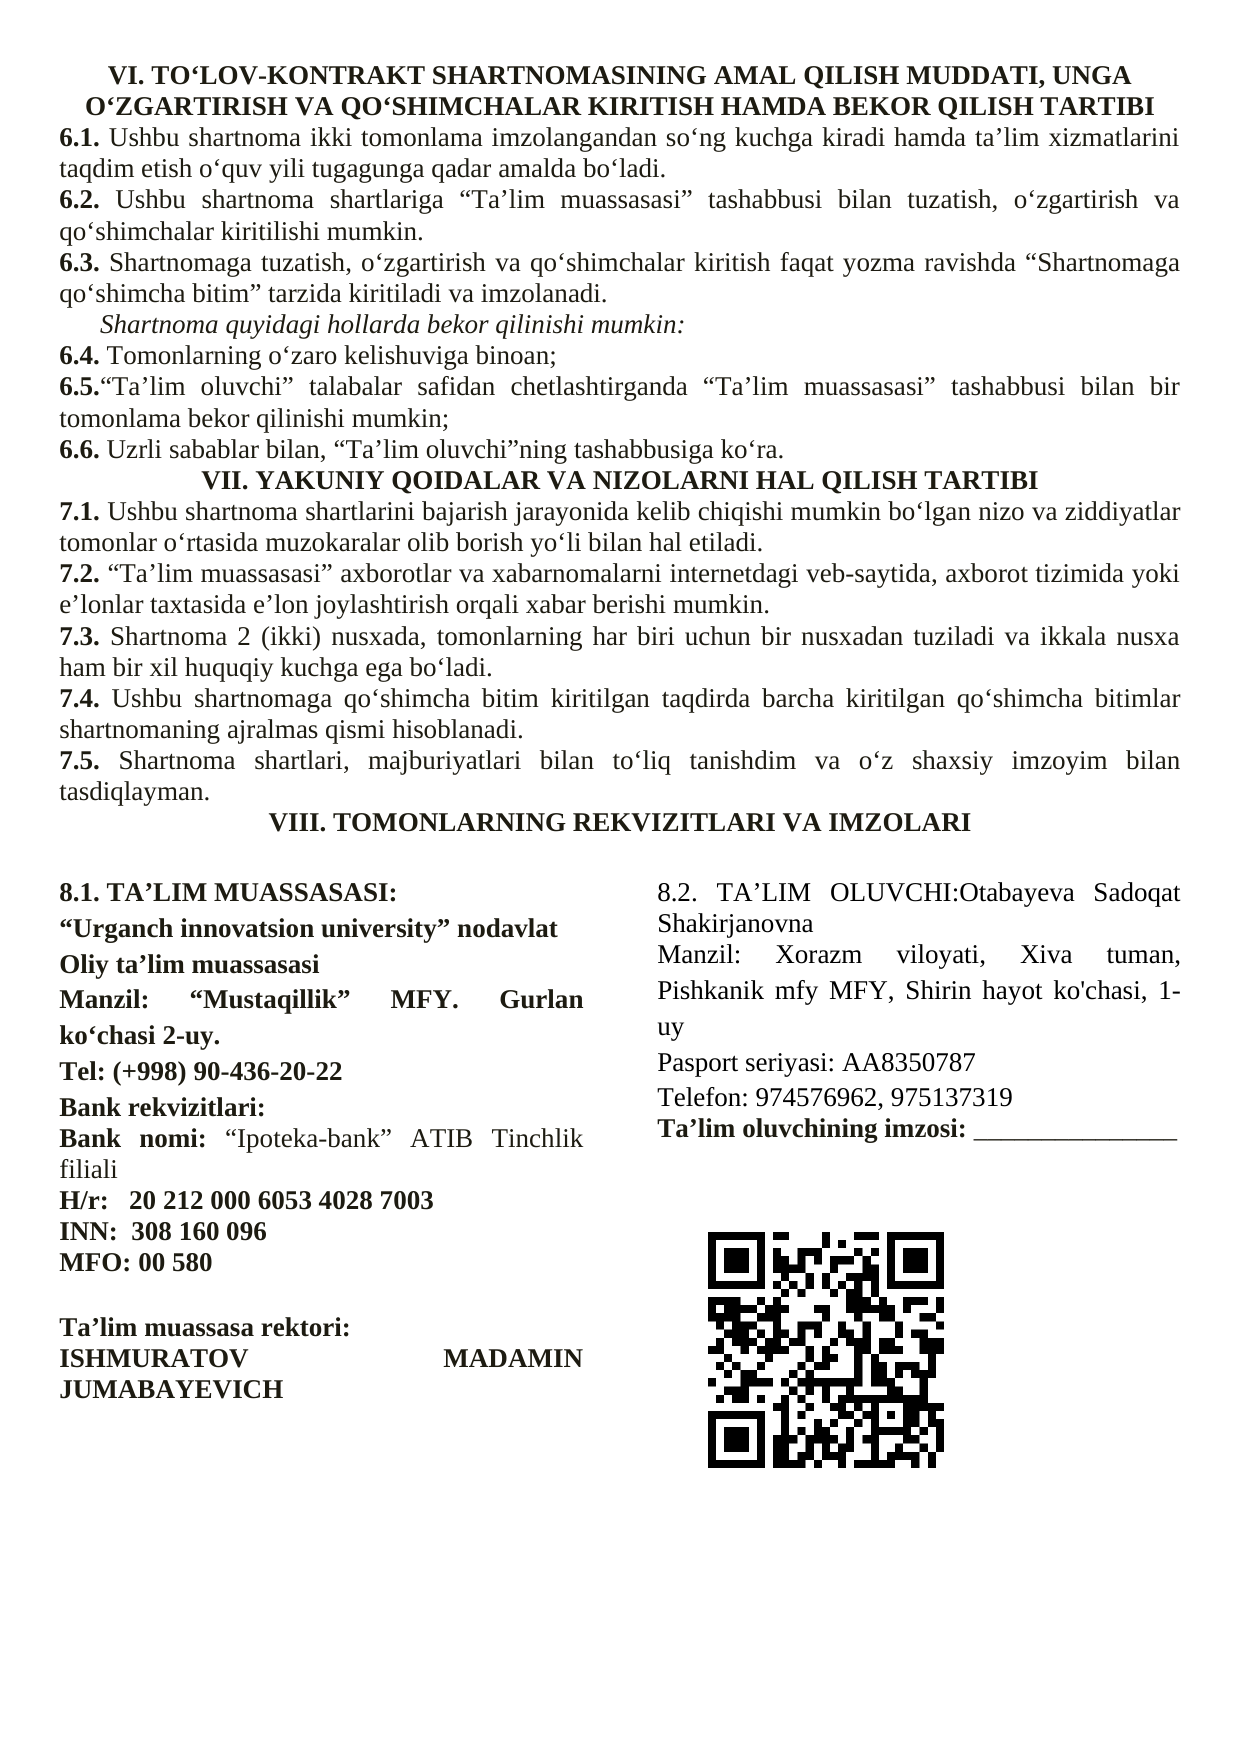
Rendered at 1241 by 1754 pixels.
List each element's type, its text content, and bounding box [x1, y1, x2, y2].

text 7.1. Ushbu shartnoma shartlarini bajarish jarayonida kelib chiqishi mumkin bo‘lgan nizo va ziddiyatlar tomonlar o‘rtasida muzokaralar olib borish yo‘li bilan hal etiladi. [59, 495, 1181, 557]
text Telefon: 974576962, 975137319 [657, 1081, 1181, 1113]
text Manzil: “Mustaqillik” MFY. Gurlan koʻchasi 2-uy. [59, 983, 583, 1050]
text Manzil: Xorazm viloyati, Xiva tuman, Pishkanik mfy MFY, Shirin hayot ko'chasi, 1-uy [657, 938, 1181, 1041]
text 6.1. Ushbu shartnoma ikki tomonlama imzolangandan so‘ng kuchga kiradi hamda ta’lim xizmatlarini taqdim etish o‘quv yili tugagunga qadar amalda bo‘ladi. [59, 121, 1181, 184]
text Bank nomi: “Ipoteka-bank” ATIB Tinchlik filiali [59, 1122, 583, 1184]
text 7.5. Shartnoma shartlari, majburiyatlari bilan to‘liq tanishdim va o‘z shaxsiy imzoyim bilan tasdiqlayman. [59, 744, 1181, 807]
text H/r: 20 212 000 6053 4028 7003 [59, 1184, 583, 1215]
text “Urganch innovatsion university” nodavlat Oliy ta’lim muassasasi [59, 912, 583, 979]
text Pasport seriyasi: AA8350787 [657, 1046, 1181, 1077]
text VI. TO‘LOV-KONTRAKT SHARTNOMASINING AMAL QILISH MUDDATI, UNGA O‘ZGARTIRISH VA QO‘SHIMCHALAR KIRITISH HAMDA BEKOR QILISH TARTIBI [59, 59, 1181, 121]
text Shartnoma quyidagi hollarda bekor qilinishi mumkin: [59, 308, 1181, 339]
text 7.2. “Ta’lim muassasasi” axborotlar va xabarnomalarni internetdagi veb-saytida, axborot tizimida yoki e’lonlar taxtasida e’lon joylashtirish orqali xabar berishi mumkin. [59, 557, 1181, 620]
text Ta’lim oluvchining imzosi: _______________ [657, 1113, 1181, 1144]
text VIII. TOMONLARNING REKVIZITLARI VA IMZOLARI [59, 807, 1181, 838]
text 8.1. TA’LIM MUASSASASI: [59, 876, 583, 907]
text 6.5.“Ta’lim oluvchi” talabalar safidan chetlashtirganda “Ta’lim muassasasi” tashabbusi bilan bir tomonlama bekor qilinishi mumkin; [59, 371, 1181, 433]
text 7.3. Shartnoma 2 (ikki) nusxada, tomonlarning har biri uchun bir nusxadan tuziladi va ikkala nusxa ham bir xil huquqiy kuchga ega bo‘ladi. [59, 620, 1181, 682]
text Tel: (+998) 90-436-20-22 [59, 1055, 583, 1086]
text INN: 308 160 096 [59, 1215, 583, 1246]
text ISHMURATOV MADAMIN JUMABAYEVICH [59, 1342, 583, 1404]
text 6.2. Ushbu shartnoma shartlariga “Ta’lim muassasasi” tashabbusi bilan tuzatish, o‘zgartirish va qo‘shimchalar kiritilishi mumkin. [59, 184, 1181, 246]
text Ta’lim muassasa rektori: [59, 1311, 583, 1342]
text 8.2. TA’LIM OLUVCHI:Otabayeva Sadoqat Shakirjanovna [657, 876, 1181, 938]
text Bank rekvizitlari: [59, 1091, 583, 1122]
text 6.6. Uzrli sabablar bilan, “Ta’lim oluvchi”ning tashabbusiga ko‘ra. [59, 433, 1181, 464]
text 7.4. Ushbu shartnomaga qo‘shimcha bitim kiritilgan taqdirda barcha kiritilgan qo‘shimcha bitimlar shartnomaning ajralmas qismi hisoblanadi. [59, 682, 1181, 744]
text 6.4. Tomonlarning o‘zaro kelishuviga binoan; [59, 339, 1181, 371]
text MFO: 00 580 [59, 1246, 583, 1277]
text VII. YAKUNIY QOIDALAR VA NIZOLARNI HAL QILISH TARTIBI [59, 464, 1181, 495]
picture [675, 1199, 976, 1500]
text 6.3. Shartnomaga tuzatish, o‘zgartirish va qo‘shimchalar kiritish faqat yozma ravishda “Shartnomaga qo‘shimcha bitim” tarzida kiritiladi va imzolanadi. [59, 246, 1181, 308]
